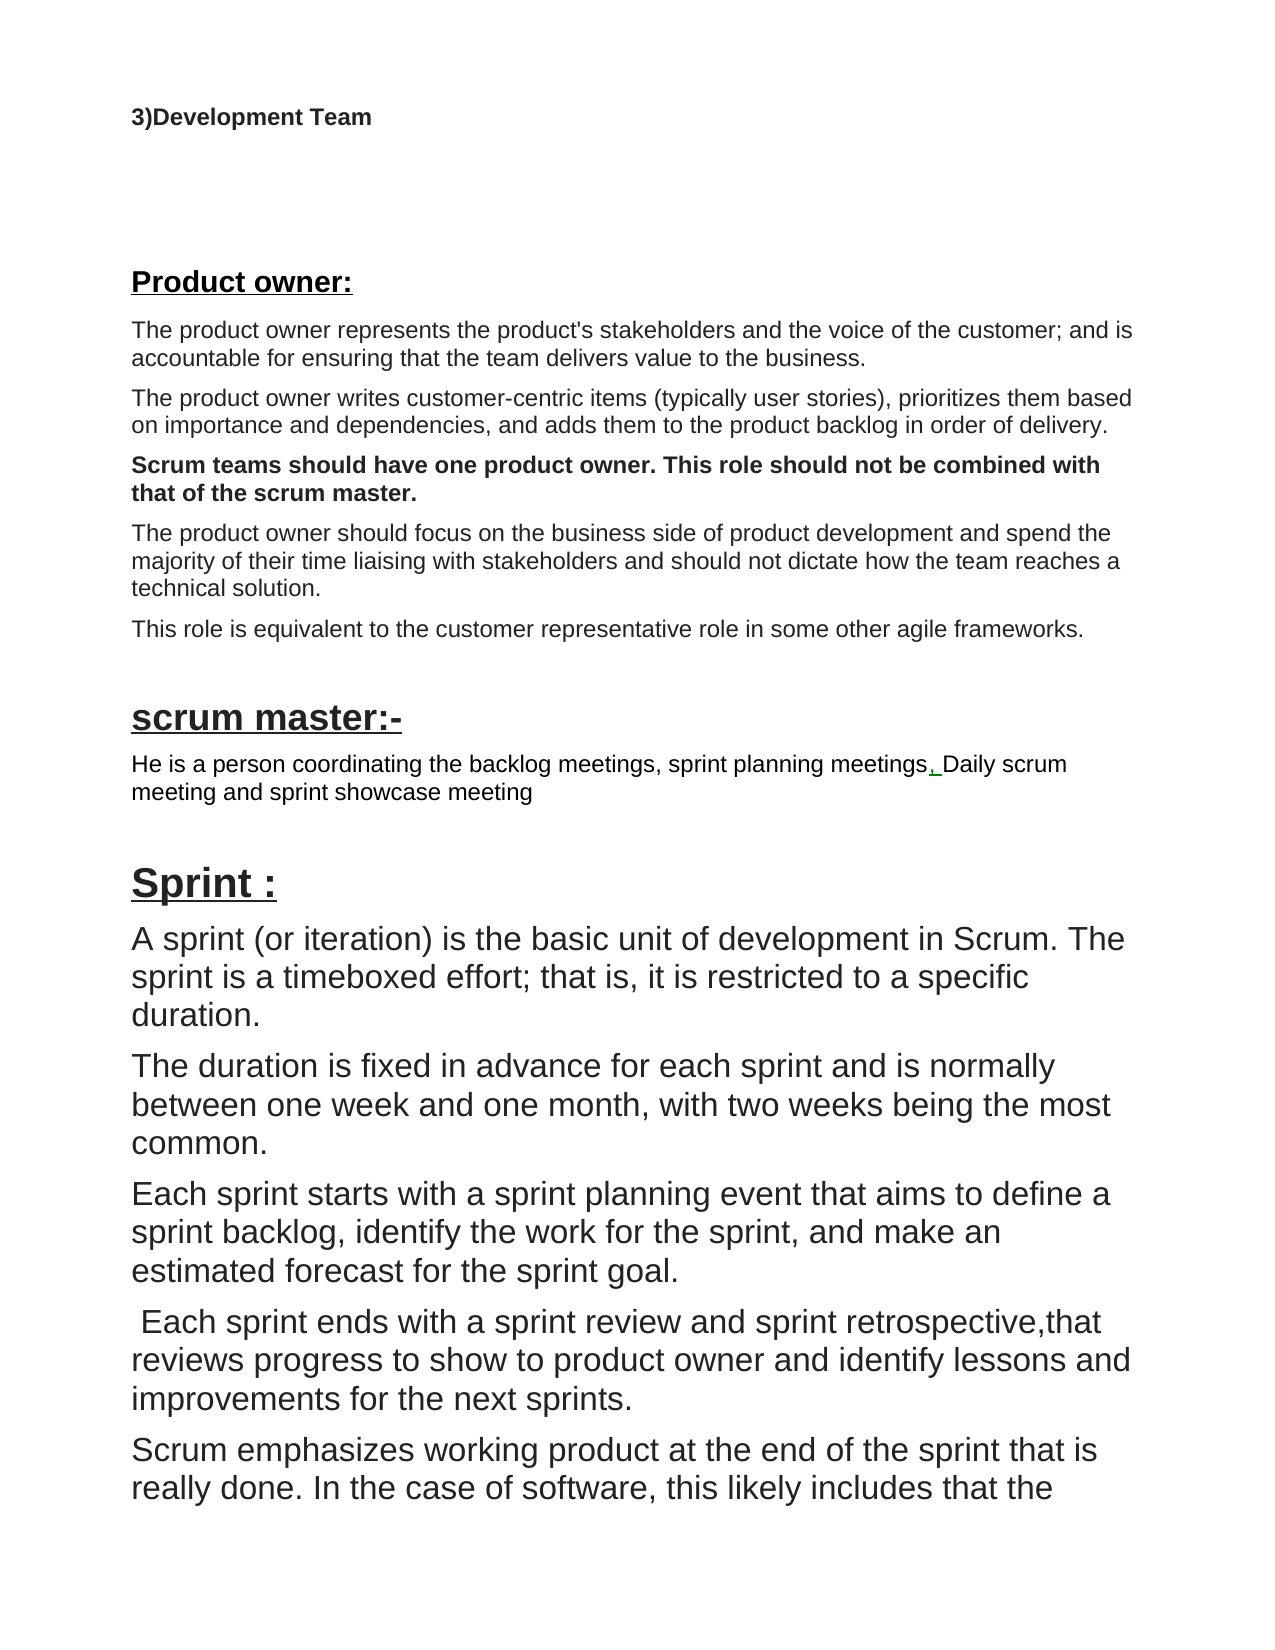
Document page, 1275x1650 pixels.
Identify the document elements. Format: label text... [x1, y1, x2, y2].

text The product owner should focus on the business side of product development and spend the majority of their time liaising with stakeholders and should not dictate how the team reaches a technical solution. [131, 519, 1144, 602]
subtitle Product owner: [131, 263, 1144, 298]
text This role is equivalent to the customer representative role in some other agile frameworks. [131, 614, 1144, 642]
text Each sprint starts with a sprint planning event that aims to define a sprint backlog, identify the work for the sprint, and make an estimated forecast for the sprint goal. [131, 1174, 1144, 1289]
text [131, 1430, 1144, 1507]
text Scrum teams should have one product owner. This role should not be combined with that of the scrum master. [131, 451, 1144, 507]
text 3)Development Team [131, 103, 1144, 131]
text He is a person coordinating the backlog meetings, sprint planning meetings, Daily scrum meeting and sprint showcase meeting [533, 750, 1144, 806]
text A sprint (or iteration) is the basic unit of development in Scrum. The sprint is a timeboxed effort; that is, it is restricted to a specific duration. [131, 918, 1144, 1034]
text scrum master:- [131, 695, 1144, 738]
text Each sprint ends with a sprint review and sprint retrospective,that reviews progress to show to product owner and identify lessons and improvements for the next sprints. [131, 1302, 1144, 1417]
text The product owner writes customer-centric items (typically user stories), prioritizes them based on importance and dependencies, and adds them to the product backlog in order of delivery. [131, 384, 1144, 439]
text Sprint : [131, 858, 1144, 906]
text The duration is fixed in advance for each sprint and is normally between one week and one month, with two weeks being the most common. [131, 1046, 1144, 1162]
text The product owner represents the product's stakeholders and the voice of the customer; and is accountable for ensuring that the team delivers value to the business. [131, 316, 1144, 371]
